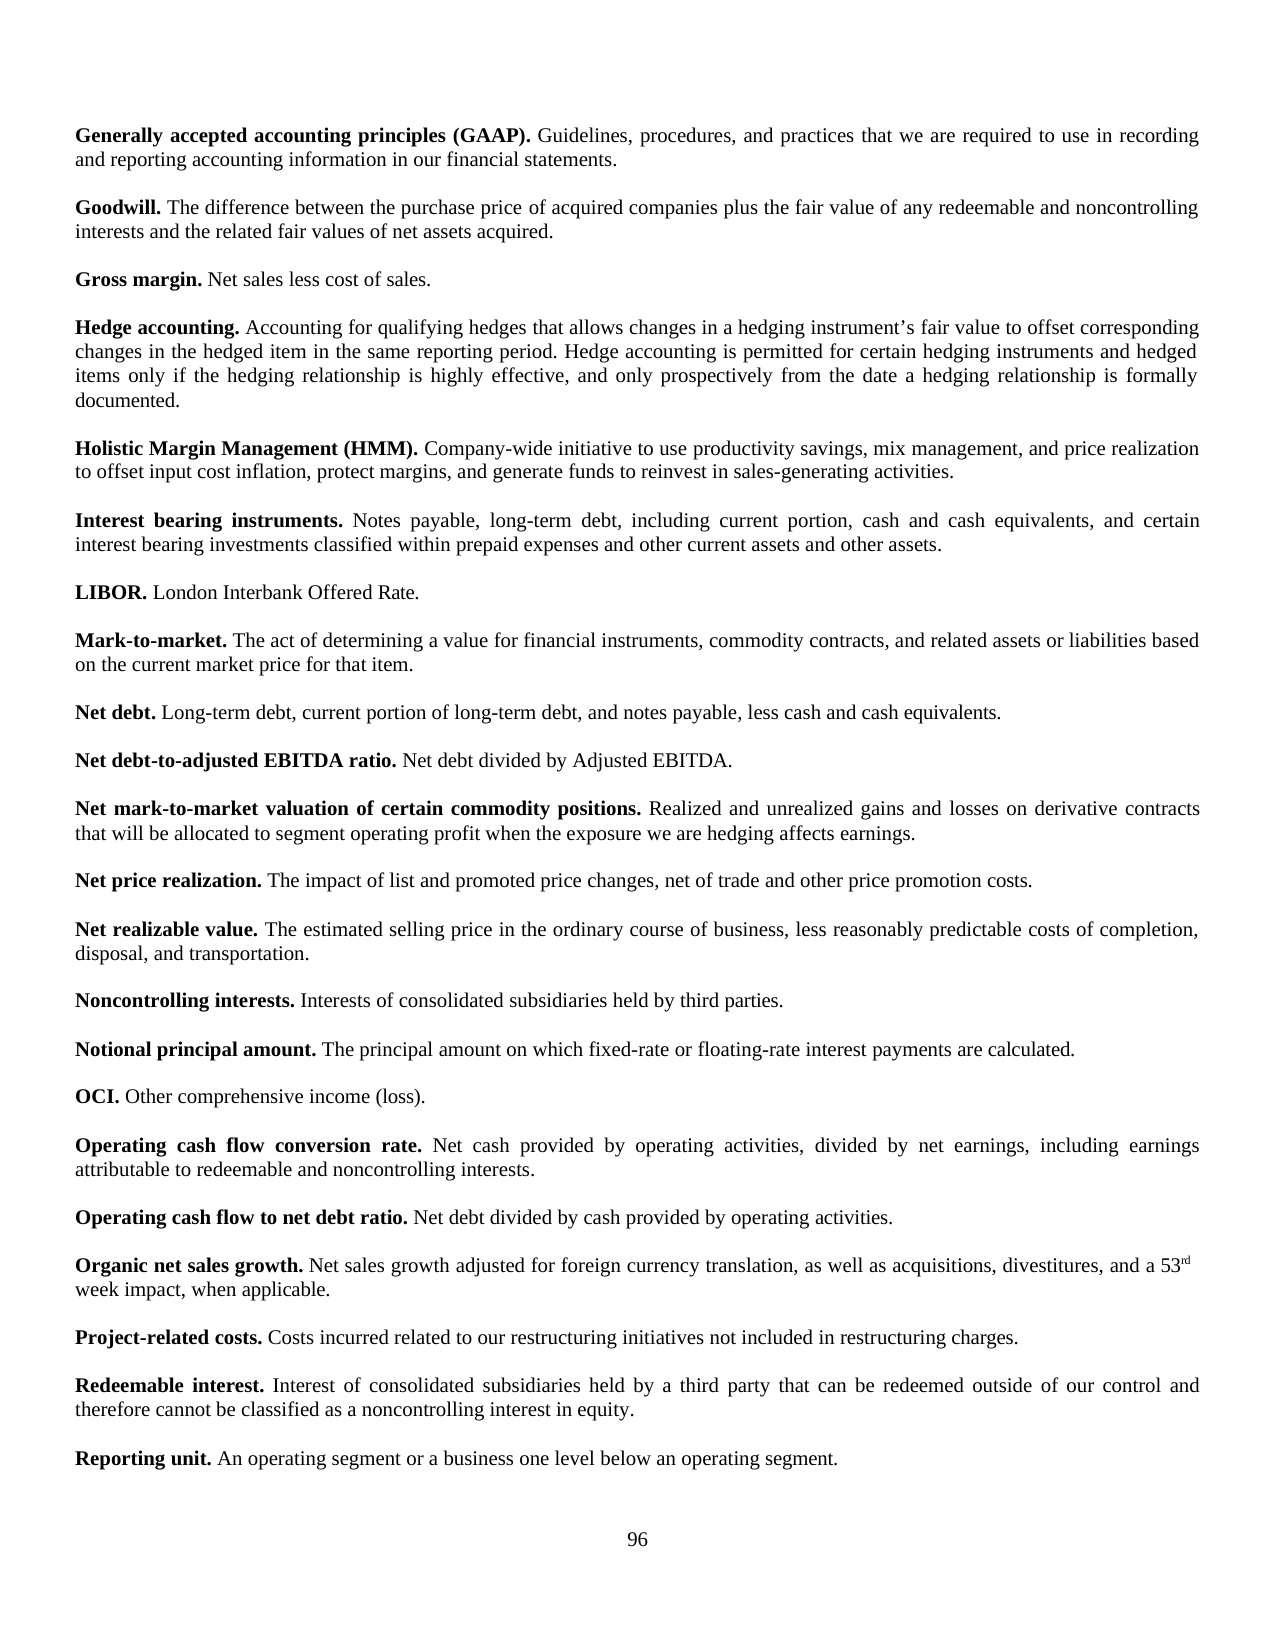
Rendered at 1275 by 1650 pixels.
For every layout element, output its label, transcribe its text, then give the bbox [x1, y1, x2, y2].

text Redeemable interest. Interest of consolidated subsidiaries held by a third party that can be redeemed outside of our control and therefore cannot be classified as a noncontrolling interest in equity. [75, 1373, 1200, 1421]
text Operating cash flow conversion rate. Net cash provided by operating activities, divided by net earnings, including earnings attributable to redeemable and noncontrolling interests. [75, 1133, 1200, 1181]
text OCI. Other comprehensive income (loss). [75, 1084, 1235, 1108]
text Holistic Margin Management (HMM). Company-wide initiative to use productivity savings, mix management, and price realization to offset input cost inflation, protect margins, and generate funds to reinvest in sales-generating activities. [75, 435, 1200, 483]
text Reporting unit. An operating segment or a business one level below an operating segment. [75, 1445, 1235, 1469]
text Gross margin. Net sales less cost of sales. [75, 267, 1235, 291]
text week impact, when applicable. [75, 1277, 1235, 1301]
text Mark-to-market. The act of determining a value for financial instruments, commodity contracts, and related assets or liabilities based on the current market price for that item. [75, 628, 1200, 676]
text Net mark-to-market valuation of certain commodity positions. Realized and unrealized gains and losses on derivative contracts that will be allocated to segment operating profit when the exposure we are hedging affects earnings. [75, 796, 1200, 844]
text Net debt. Long-term debt, current portion of long-term debt, and notes payable, less cash and cash equivalents. [75, 700, 1235, 724]
text Net realizable value. The estimated selling price in the ordinary course of business, less reasonably predictable costs of completion, disposal, and transportation. [75, 916, 1200, 964]
text Hedge accounting. Accounting for qualifying hedges that allows changes in a hedging instrument’s fair value to offset corresponding changes in the hedged item in the same reporting period. Hedge accounting is permitted for certain hedging instruments and hedged items only if the hedging relationship is highly effective, and only prospectively from the date a hedging relationship is formally documented. [75, 315, 1199, 412]
text Notional principal amount. The principal amount on which fixed-rate or floating-rate interest payments are calculated. [75, 1037, 1235, 1061]
text Interest bearing instruments. Notes payable, long-term debt, including current portion, cash and cash equivalents, and certain interest bearing investments classified within prepaid expenses and other current assets and other assets. [75, 508, 1200, 556]
text Project-related costs. Costs incurred related to our restructuring initiatives not included in restructuring charges. [75, 1325, 1235, 1349]
text LIBOR. London Interbank Offered Rate. [75, 580, 1235, 604]
text Operating cash flow to net debt ratio. Net debt divided by cash provided by operating activities. [75, 1205, 1235, 1229]
text Goodwill. The difference between the purchase price of acquired companies plus the fair value of any redeemable and noncontrolling interests and the related fair values of net assets acquired. [75, 195, 1200, 243]
text Generally accepted accounting principles (GAAP). Guidelines, procedures, and practices that we are required to use in recording and reporting accounting information in our financial statements. [75, 123, 1200, 171]
text Net price realization. The impact of list and promoted price changes, net of trade and other price promotion costs. [75, 868, 1235, 892]
text Noncontrolling interests. Interests of consolidated subsidiaries held by third parties. [75, 988, 1235, 1012]
text Net debt-to-adjusted EBITDA ratio. Net debt divided by Adjusted EBITDA. [75, 748, 1235, 772]
text Organic net sales growth. Net sales growth adjusted for foreign currency translation, as well as acquisitions, divestitures, and a 53rd [75, 1253, 1235, 1277]
